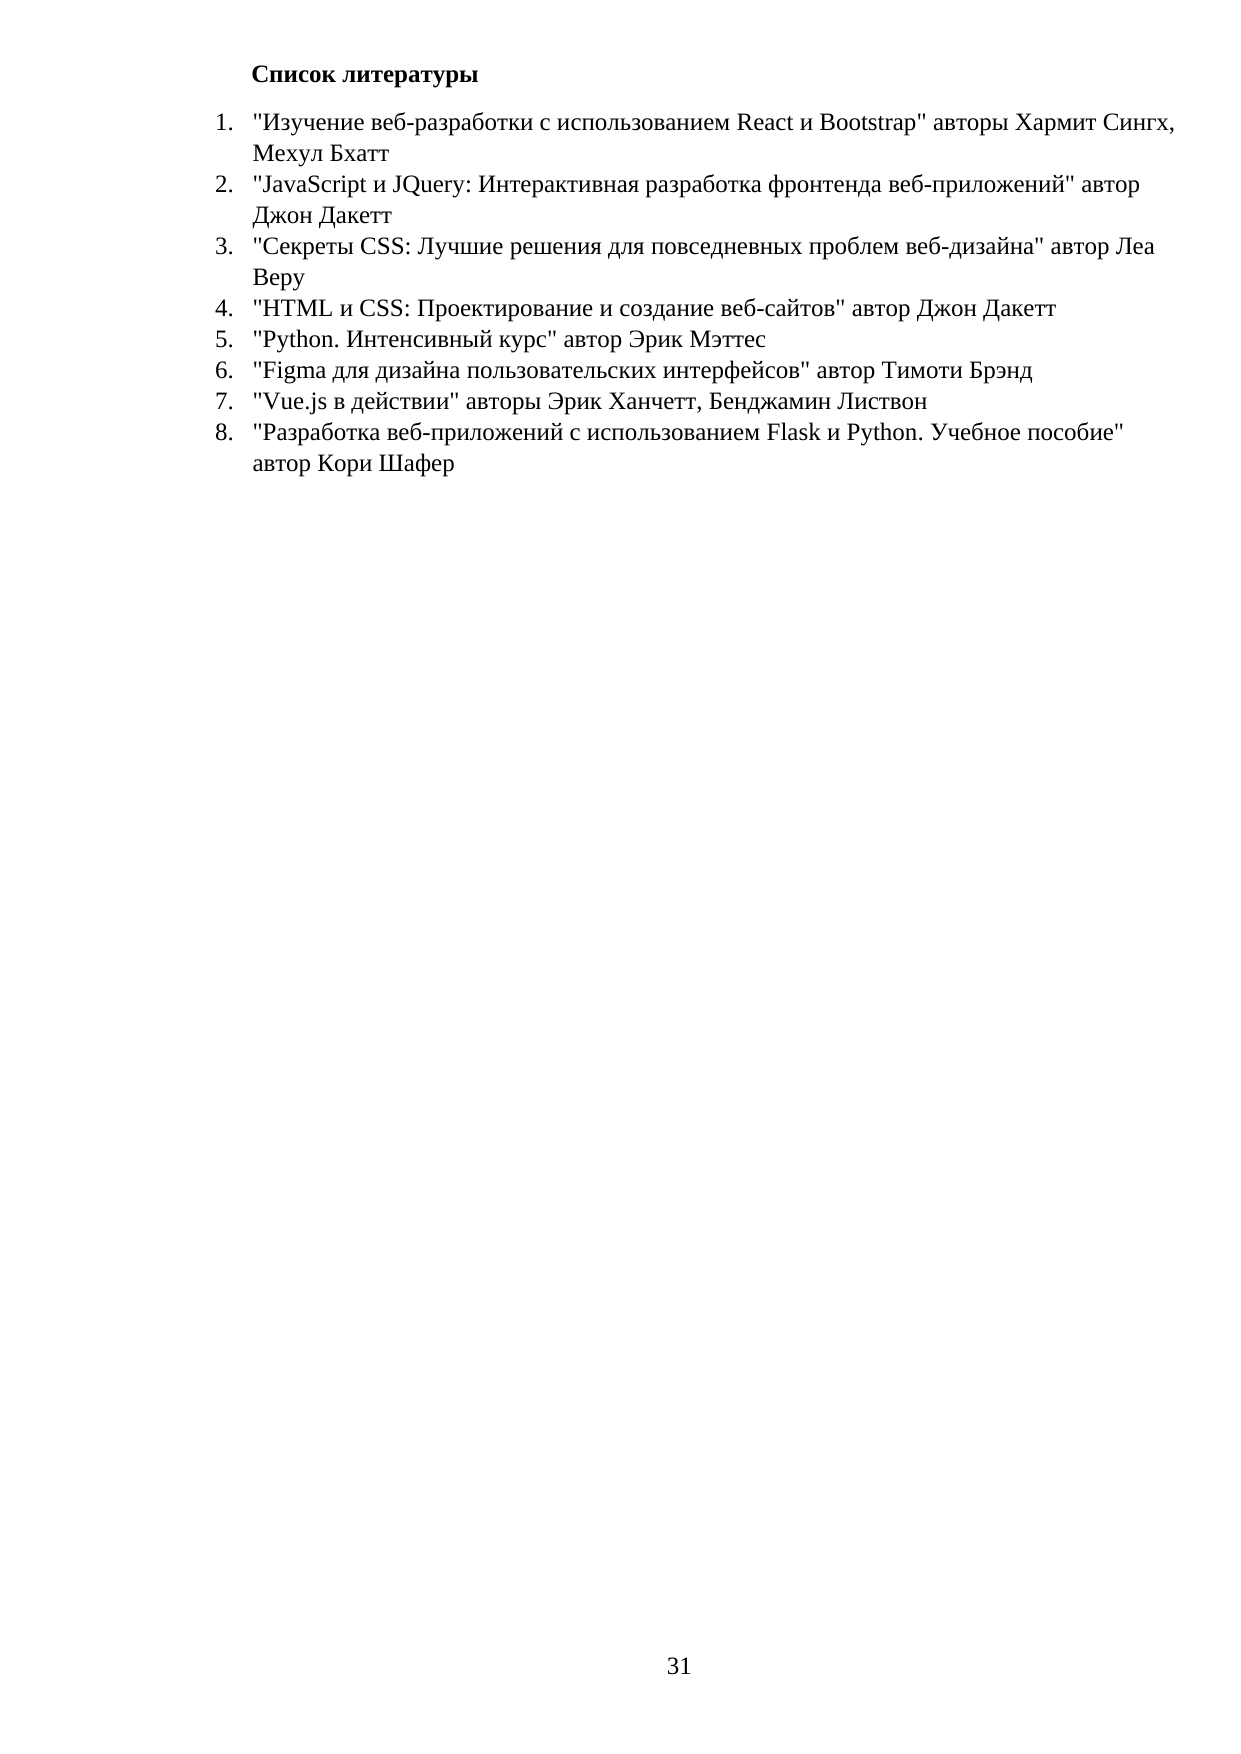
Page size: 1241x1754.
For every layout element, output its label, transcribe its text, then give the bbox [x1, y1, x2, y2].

list "Vue.js в действии" авторы Эрик Ханчетт, Бенджамин Листвон [215, 386, 1181, 415]
list "Figma для дизайна пользовательских интерфейсов" автор Тимоти Брэнд [215, 355, 1181, 384]
list "HTML и CSS: Проектирование и создание веб-сайтов" автор Джон Дакетт [215, 293, 1181, 322]
list "Секреты CSS: Лучшие решения для повседневных проблем веб-дизайна" автор Леа Веру [215, 231, 1181, 291]
list "Разработка веб-приложений с использованием Flask и Python. Учебное пособие" автор Кори Шафер [215, 417, 1181, 477]
list "Python. Интенсивный курс" автор Эрик Мэттес [215, 324, 1181, 353]
text Список литературы [177, 59, 1181, 88]
list "Изучение веб-разработки с использованием React и Bootstrap" авторы Хармит Сингх, Мехул Бхатт [215, 107, 1181, 167]
list "JavaScript и JQuery: Интерактивная разработка фронтенда веб-приложений" автор Джон Дакетт [215, 169, 1181, 229]
